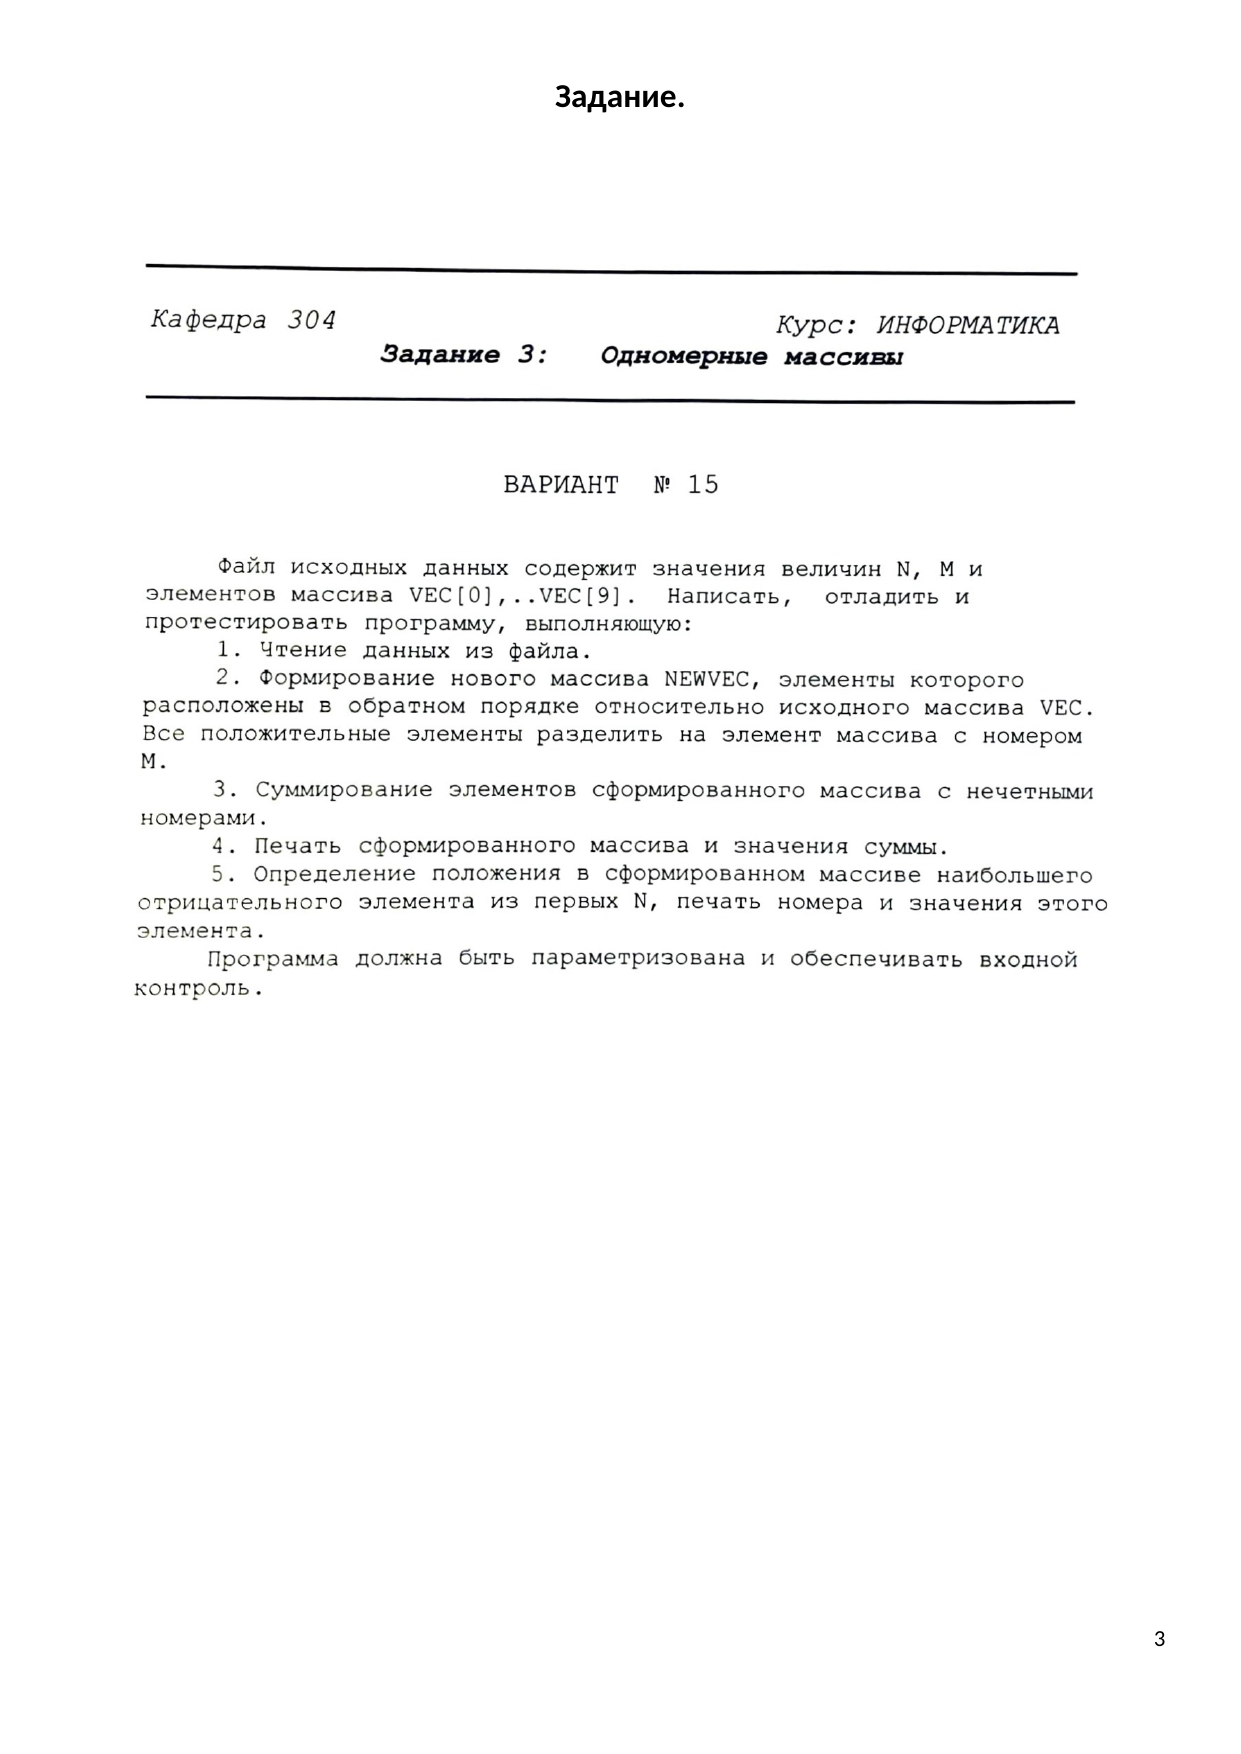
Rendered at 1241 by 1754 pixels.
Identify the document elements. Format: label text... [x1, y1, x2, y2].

picture [75, 198, 1165, 1064]
text Задание. [75, 75, 1165, 116]
